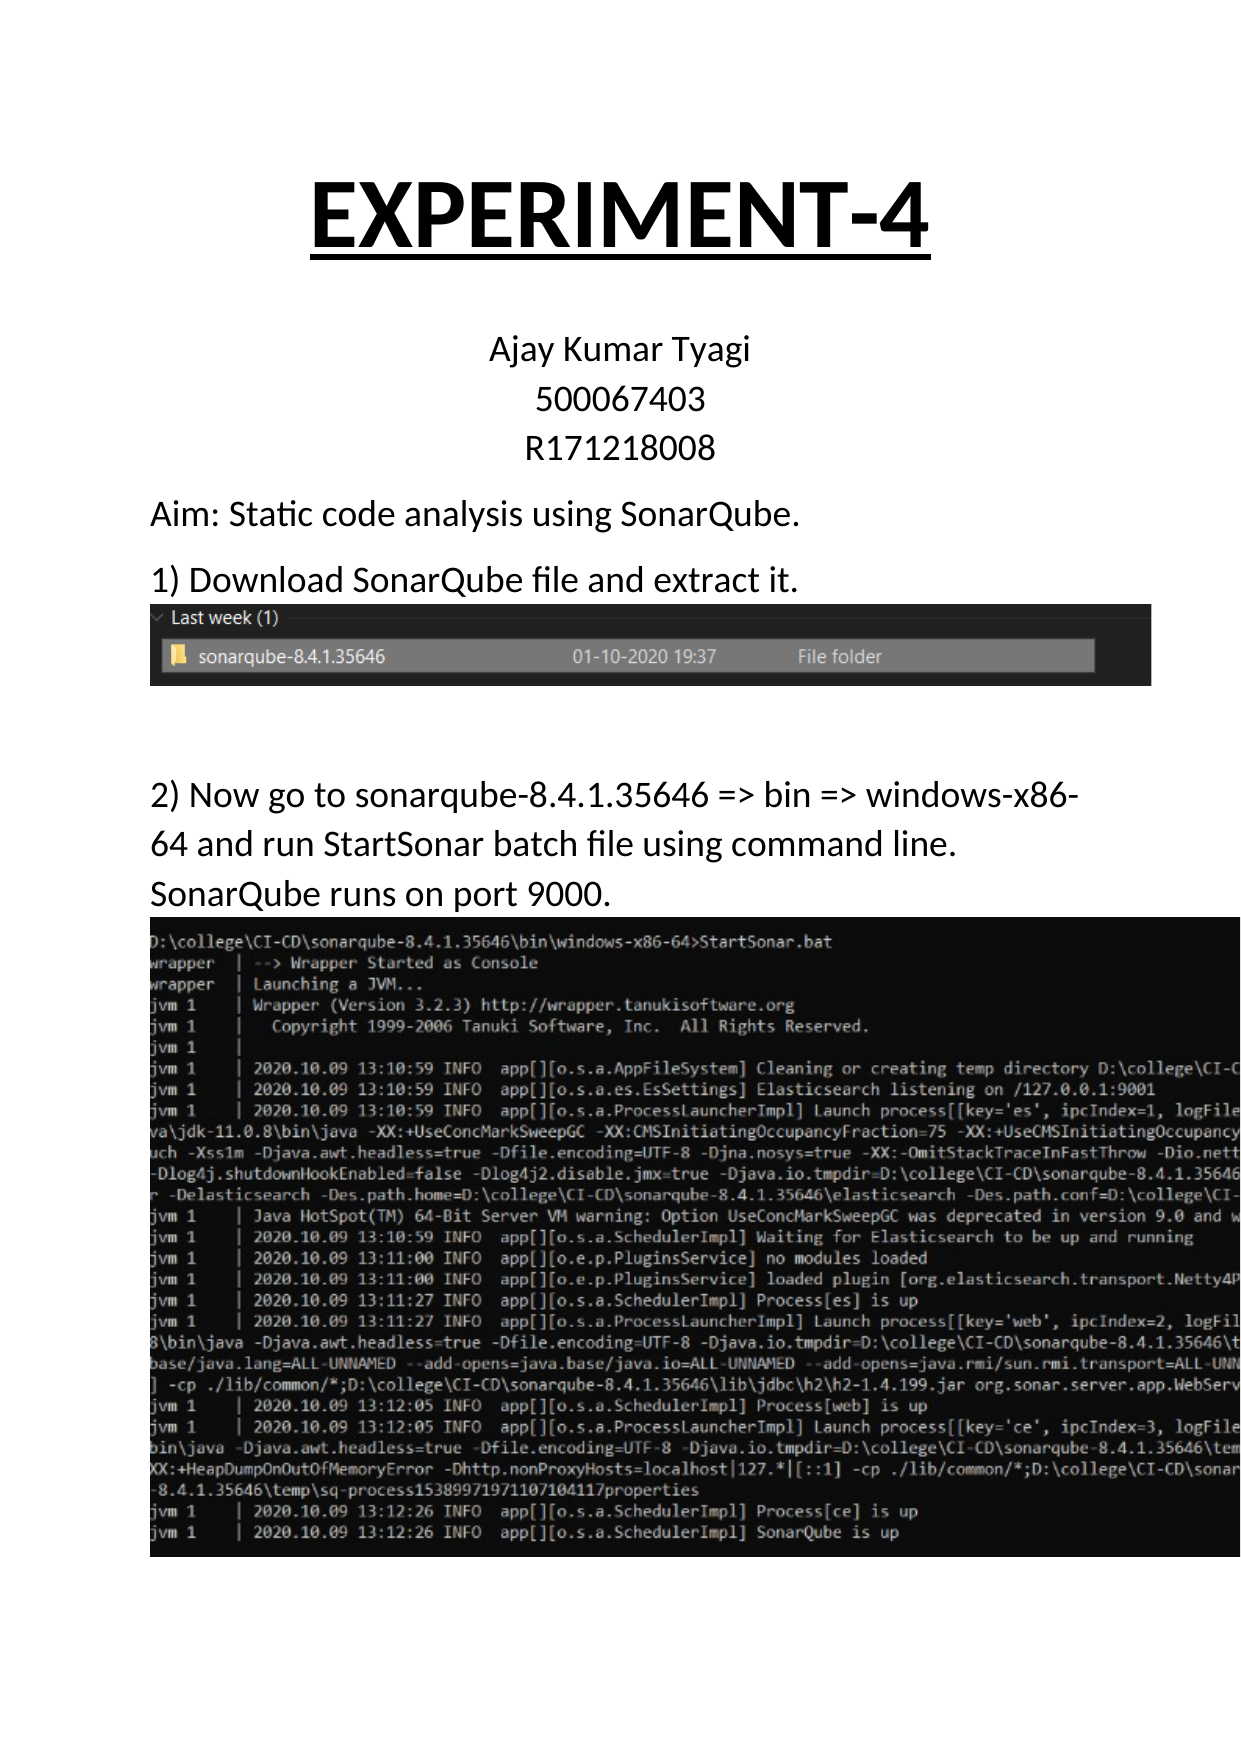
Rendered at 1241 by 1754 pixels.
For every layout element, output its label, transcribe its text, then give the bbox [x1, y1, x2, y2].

picture [150, 604, 1152, 686]
text 1) Download SonarQube file and extract it. [150, 556, 1090, 604]
text Aim: Static code analysis using SonarQube. [150, 490, 1090, 536]
text EXPERIMENT-4 Ajay Kumar Tyagi 500067403 R171218008 [150, 150, 1090, 470]
text 2) Now go to sonarqube-8.4.1.35646 => bin => windows-x86-64 and run StartSonar batch file using command line. SonarQube runs on port 9000. [150, 771, 1090, 917]
picture [150, 917, 1241, 1557]
